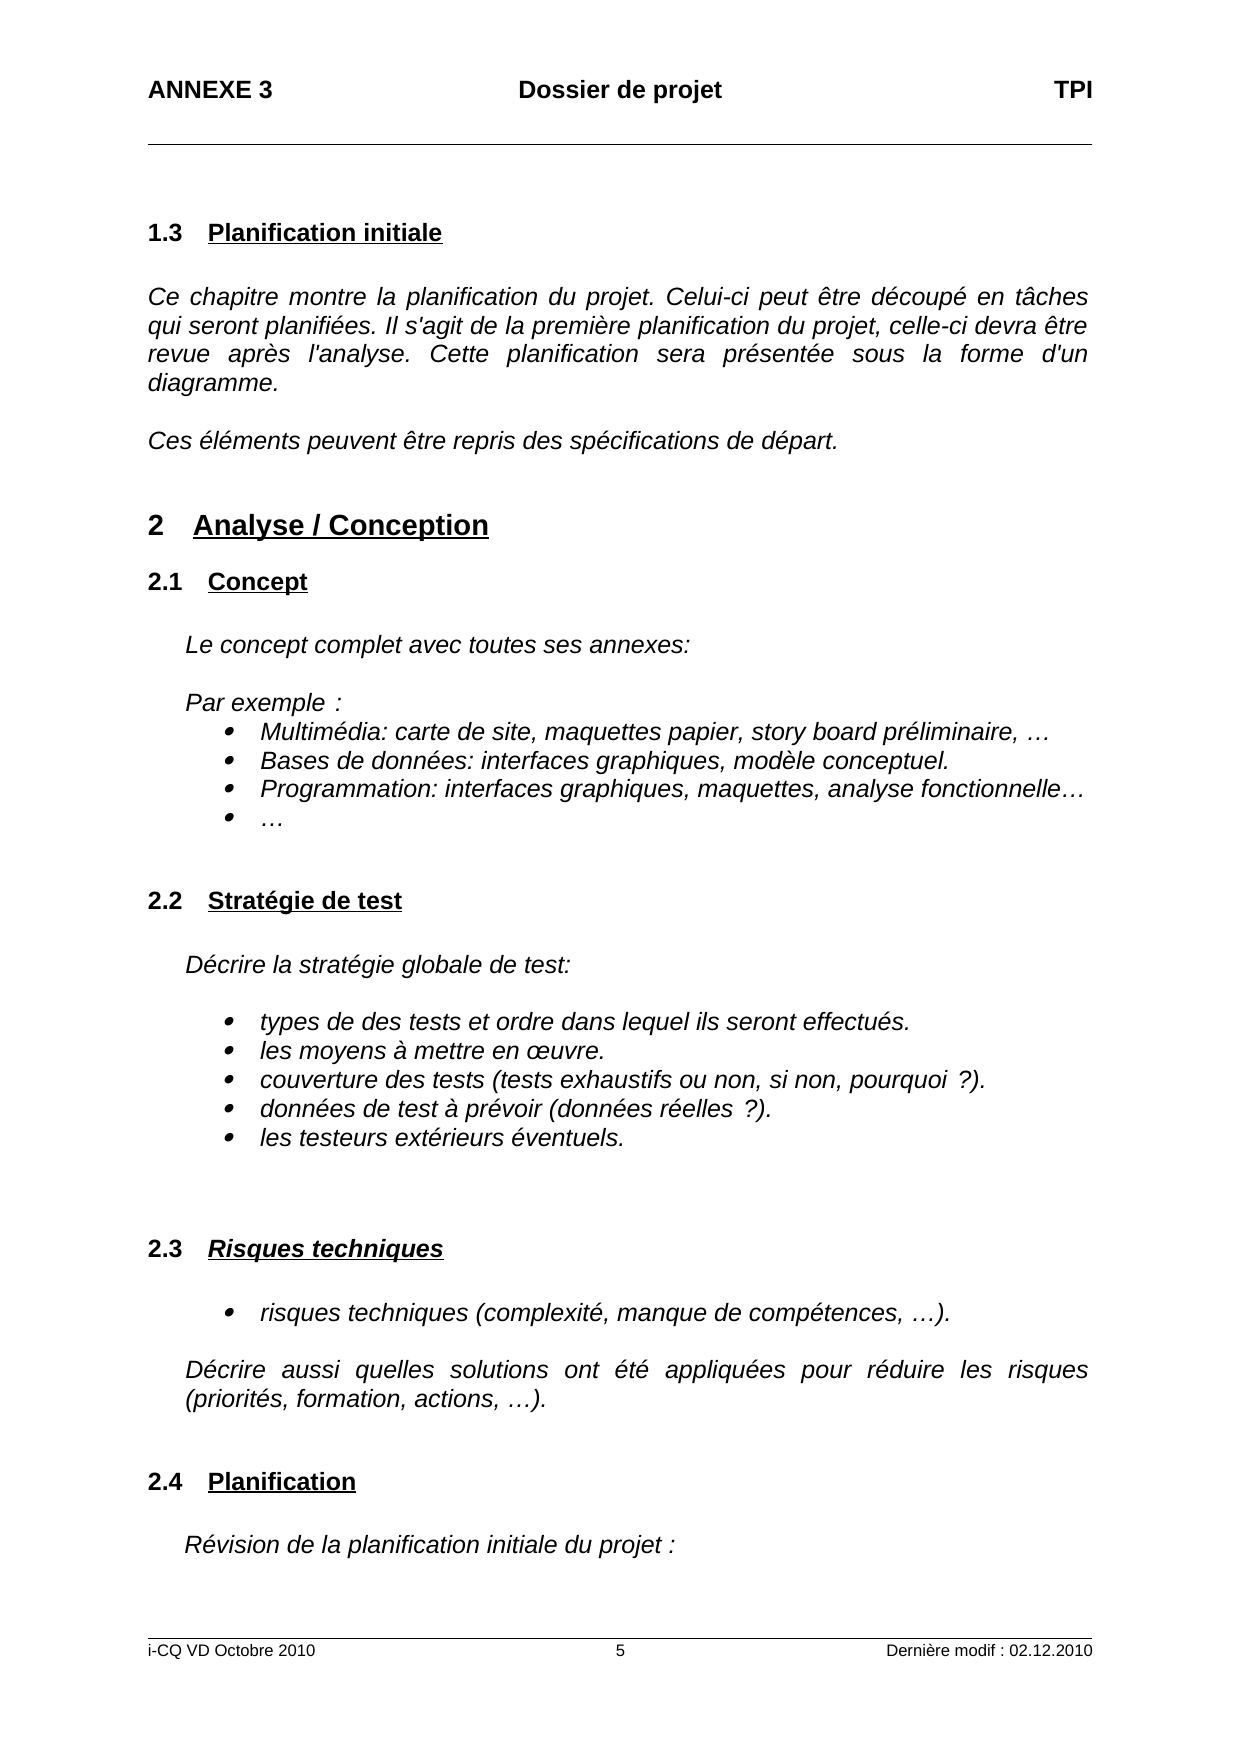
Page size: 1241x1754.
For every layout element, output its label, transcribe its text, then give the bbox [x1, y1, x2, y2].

list risques techniques (complexité, manque de compétences, …). [223, 1298, 1092, 1327]
list Par exemple : [185, 688, 1092, 717]
subtitle Concept [148, 567, 1092, 596]
list Bases de données: interfaces graphiques, modèle conceptuel. [223, 746, 1092, 774]
list … [223, 803, 1092, 832]
subtitle Analyse / Conception [148, 508, 1092, 542]
list Le concept complet avec toutes ses annexes: [185, 631, 1092, 659]
text Ce chapitre montre la planification du projet. Celui-ci peut être découpé en tâches qui seront planifiées. Il s'agit de la première planification du projet, celle-ci devra être revue après l'analyse. Cette planification sera présentée sous la forme d'un diagramme. [148, 282, 1092, 397]
list types de des tests et ordre dans lequel ils seront effectués. [222, 1007, 1092, 1036]
subtitle Stratégie de test [148, 886, 1092, 915]
list Décrire aussi quelles solutions ont été appliquées pour réduire les risques (priorités, formation, actions, …). [185, 1355, 1092, 1413]
text Ces éléments peuvent être repris des spécifications de départ. [148, 426, 1092, 454]
list les moyens à mettre en œuvre. [222, 1036, 1092, 1065]
subtitle Risques techniques [148, 1234, 1092, 1263]
list Multimédia: carte de site, maquettes papier, story board préliminaire, … [223, 717, 1092, 746]
list données de test à prévoir (données réelles ?). [222, 1094, 1092, 1123]
list Programmation: interfaces graphiques, maquettes, analyse fonctionnelle… [223, 774, 1092, 803]
list Révision de la planification initiale du projet : [184, 1530, 1092, 1559]
text Décrire la stratégie globale de test: [148, 950, 1092, 978]
subtitle Planification initiale [148, 218, 1092, 247]
list couverture des tests (tests exhaustifs ou non, si non, pourquoi ?). [222, 1065, 1092, 1094]
subtitle Planification [148, 1467, 1092, 1495]
list les testeurs extérieurs éventuels. [222, 1123, 1092, 1151]
